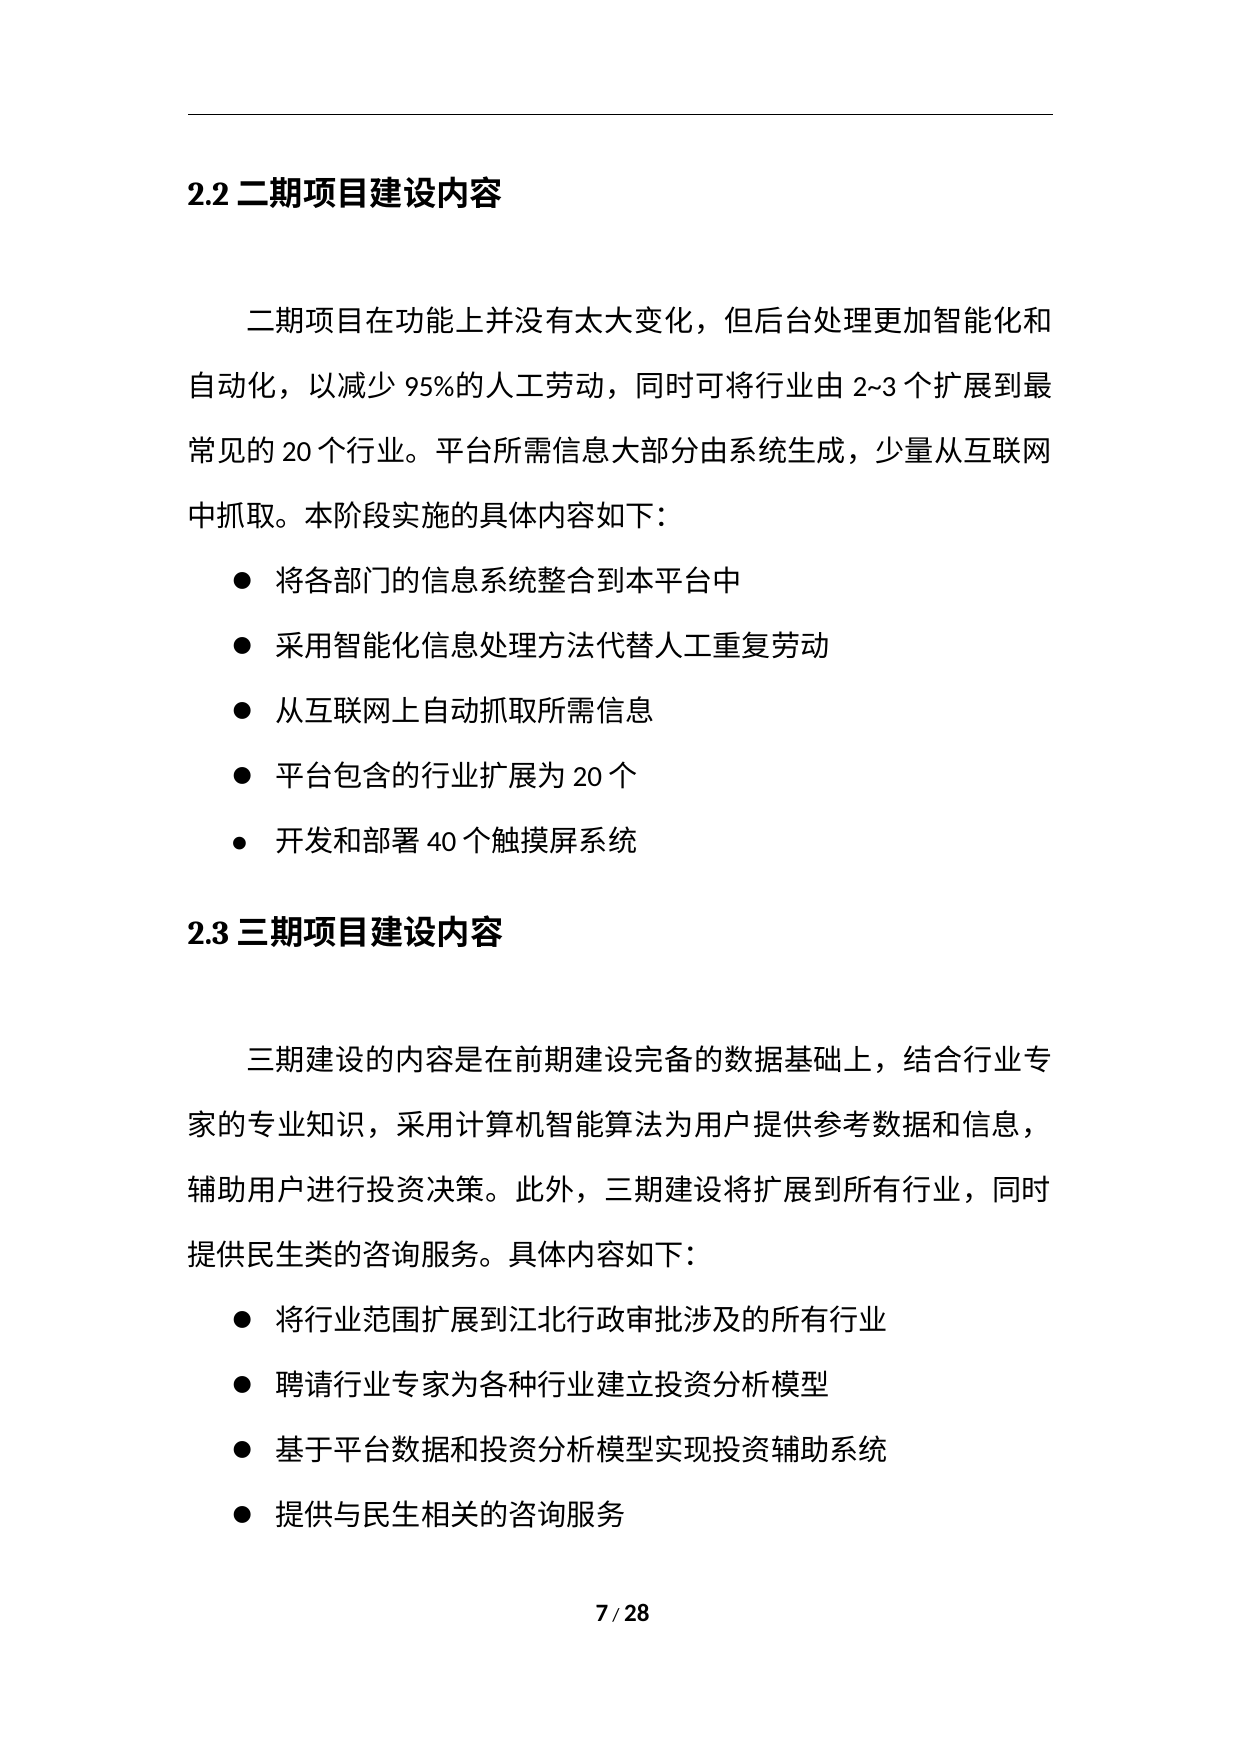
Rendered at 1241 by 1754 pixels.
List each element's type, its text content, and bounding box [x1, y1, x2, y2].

list 从互联网上自动抓取所需信息 [231, 676, 1053, 741]
list 提供与民生相关的咨询服务 [231, 1480, 1053, 1545]
list 采用智能化信息处理方法代替人工重复劳动 [231, 611, 1053, 676]
list 将行业范围扩展到江北行政审批涉及的所有行业 [231, 1285, 1053, 1350]
subtitle 2.3 三期项目建设内容 [187, 898, 1053, 963]
subtitle 2.2 二期项目建设内容 [187, 158, 1053, 223]
list 将各部门的信息系统整合到本平台中 [231, 546, 1053, 611]
text 三期建设的内容是在前期建设完备的数据基础上，结合行业专家的专业知识，采用计算机智能算法为用户提供参考数据和信息，辅助用户进行投资决策。此外，三期建设将扩展到所有行业，同时提供民生类的咨询服务。具体内容如下： [187, 1025, 1053, 1285]
text 二期项目在功能上并没有太大变化，但后台处理更加智能化和自动化，以减少95%的人工劳动，同时可将行业由2~3个扩展到最常见的20个行业。平台所需信息大部分由系统生成，少量从互联网中抓取。本阶段实施的具体内容如下： [187, 286, 1053, 546]
list 基于平台数据和投资分析模型实现投资辅助系统 [231, 1415, 1053, 1480]
list 开发和部署40个触摸屏系统 [231, 806, 1053, 871]
list 聘请行业专家为各种行业建立投资分析模型 [231, 1350, 1053, 1415]
list 平台包含的行业扩展为20个 [231, 741, 1053, 806]
